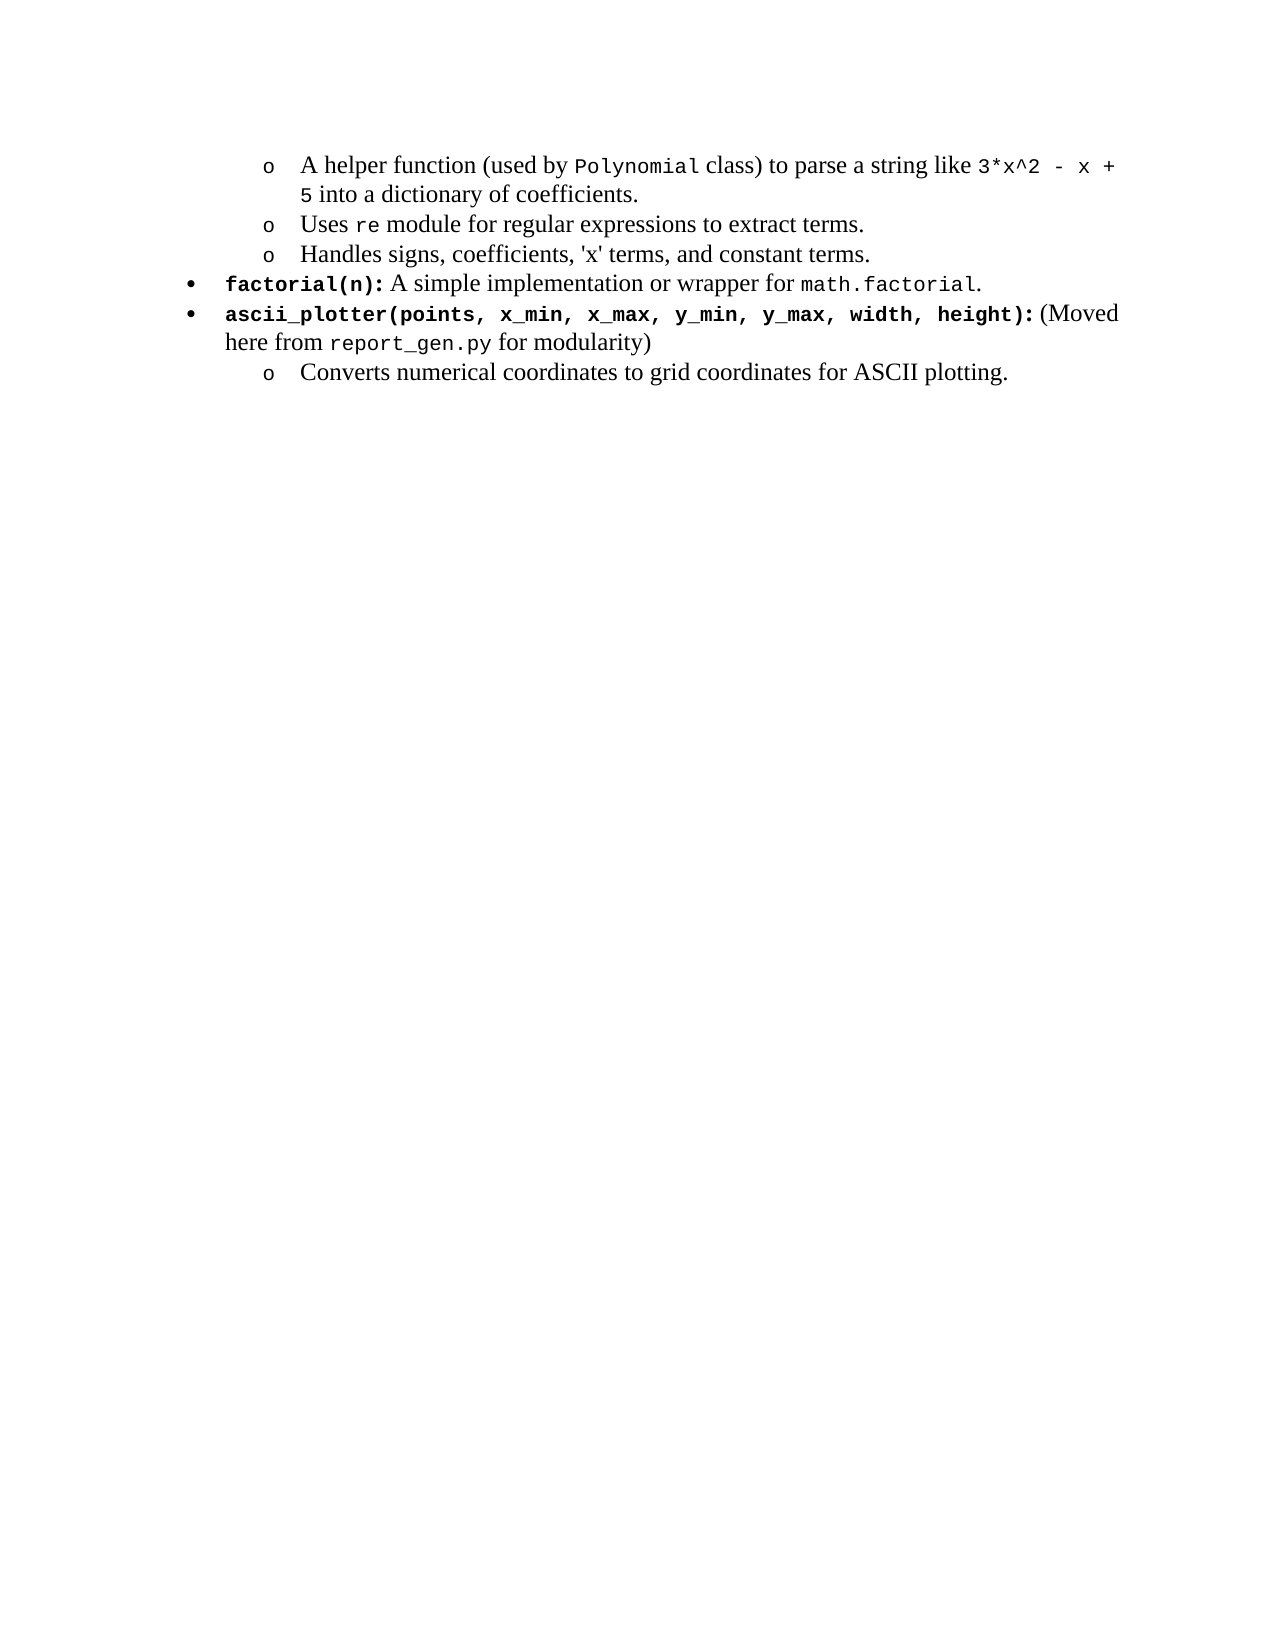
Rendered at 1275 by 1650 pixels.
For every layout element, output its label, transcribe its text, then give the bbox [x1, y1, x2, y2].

list Uses re module for regular expressions to extract terms. [262, 209, 1125, 239]
list factorial(n): A simple implementation or wrapper for math.factorial. [187, 268, 1125, 298]
list ascii_plotter(points, x_min, x_max, y_min, y_max, width, height): (Moved here from report_gen.py for modularity) [187, 298, 1125, 357]
list Converts numerical coordinates to grid coordinates for ASCII plotting. [262, 357, 1125, 387]
list Handles signs, coefficients, 'x' terms, and constant terms. [262, 239, 1125, 268]
list A helper function (used by Polynomial class) to parse a string like 3*x^2 - x + 5 into a dictionary of coefficients. [262, 150, 1125, 209]
